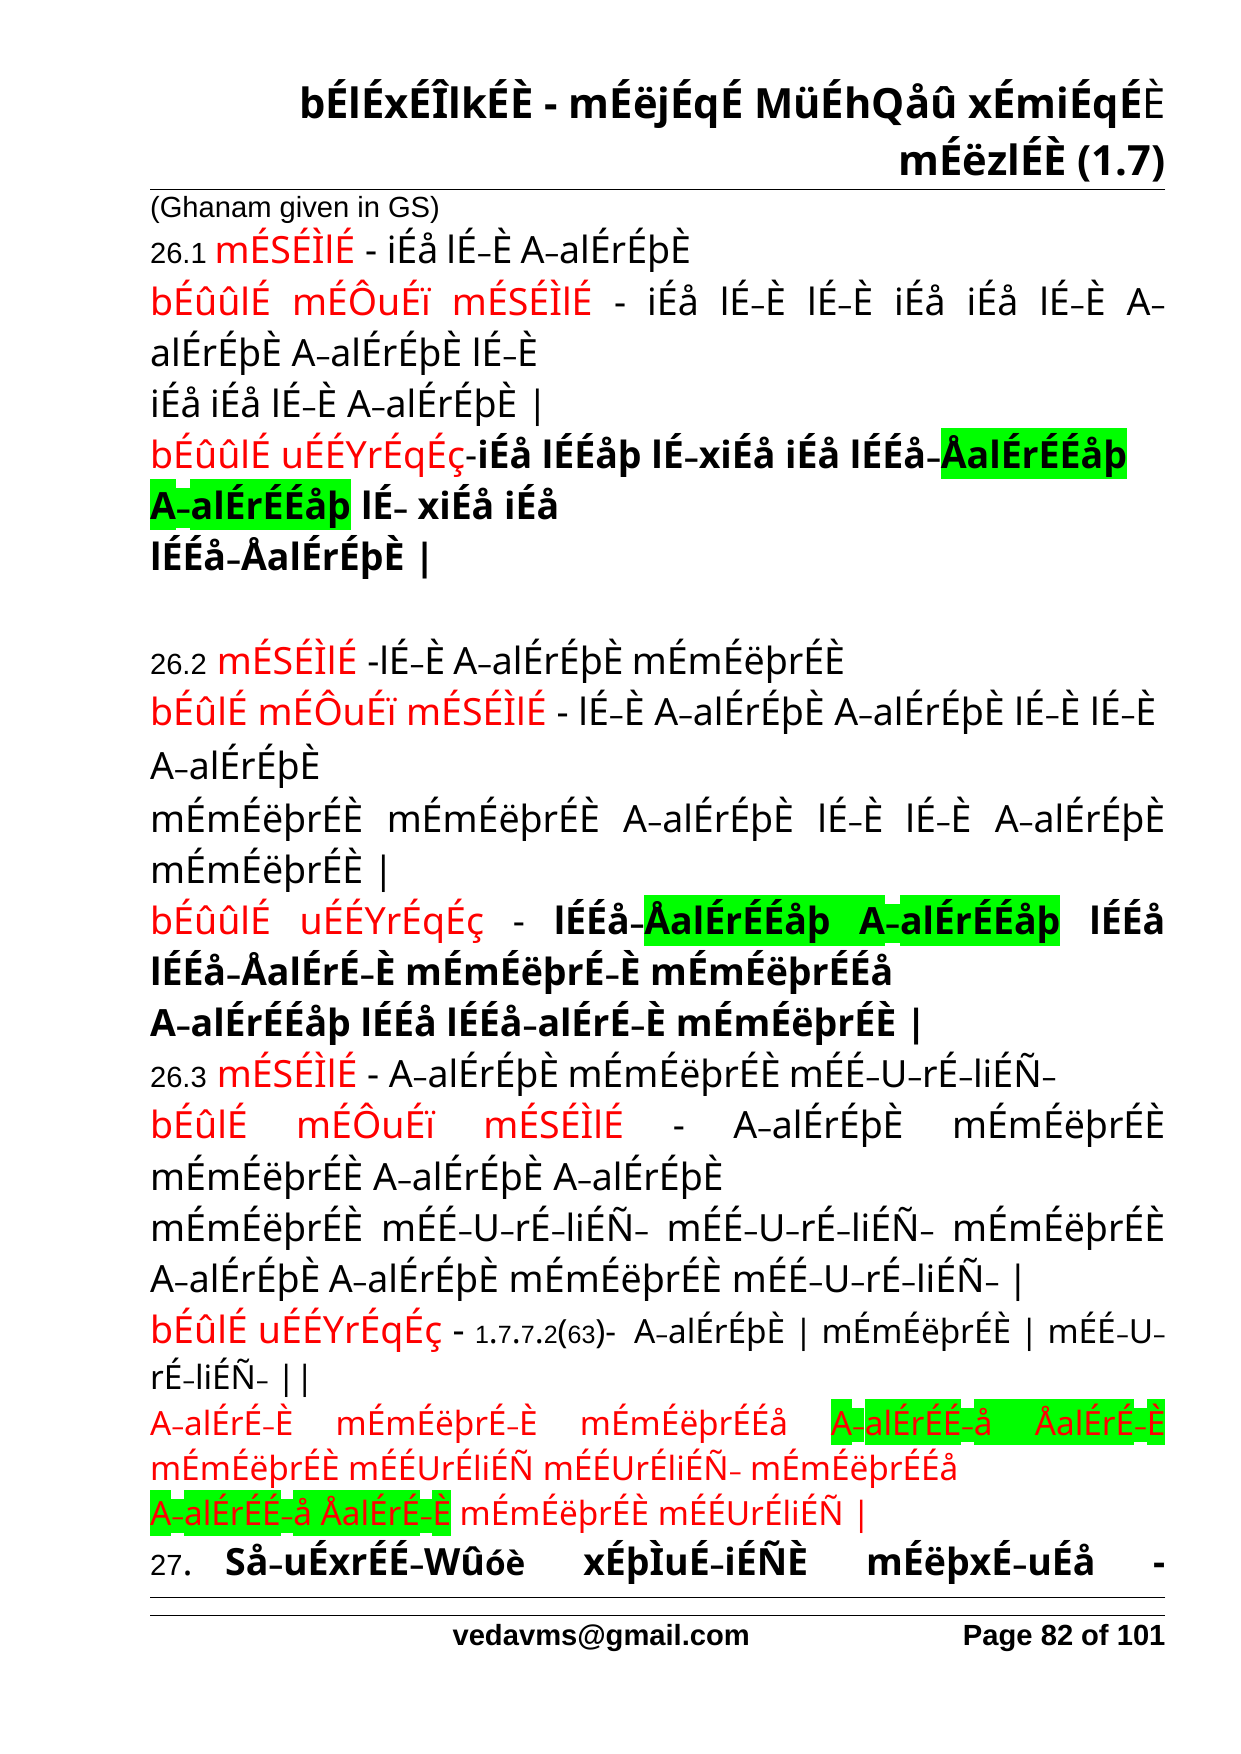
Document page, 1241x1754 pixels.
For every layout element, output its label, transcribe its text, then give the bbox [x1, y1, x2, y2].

text A–alÉrÉÉ–å ÅalÉrÉ–È mÉmÉëþrÉÈ mÉÉUrÉliÉÑ | [451, 1490, 1165, 1536]
text 26.1 mÉSÉÌlÉ - iÉå lÉ–È A–alÉrÉþÈ [150, 224, 1165, 275]
text bÉûûlÉ uÉÉYrÉqÉç - lÉÉå–ÅalÉrÉÉåþ A–alÉrÉÉåþ lÉÉå lÉÉå–ÅalÉrÉ–È mÉmÉëþrÉ–È mÉmÉëþrÉÉå [150, 894, 1165, 997]
text bÉûlÉ uÉÉYrÉqÉç - 1.7.7.2(63)- A–alÉrÉþÈ | mÉmÉëþrÉÈ | mÉÉ–U–rÉ–liÉÑ– || [150, 1303, 1165, 1399]
text mÉmÉëþrÉÈ mÉÉ–U–rÉ–liÉÑ– mÉÉ–U–rÉ–liÉÑ– mÉmÉëþrÉÈ A–alÉrÉþÈ A–alÉrÉþÈ mÉmÉëþrÉÈ mÉÉ–U–rÉ–liÉÑ– | [150, 1201, 1165, 1303]
text mÉmÉëþrÉÈ mÉmÉëþrÉÈ A–alÉrÉþÈ lÉ–È lÉ–È A–alÉrÉþÈ mÉmÉëþrÉÈ | [150, 792, 1165, 894]
text bÉûûlÉ mÉÔuÉï mÉSÉÌlÉ - iÉå lÉ–È lÉ–È iÉå iÉå lÉ–È A–alÉrÉþÈ A–alÉrÉþÈ lÉ–È [150, 275, 1165, 377]
text A–alÉrÉ–È mÉmÉëþrÉ–È mÉmÉëþrÉÉå A–alÉrÉÉ–å ÅalÉrÉ–È mÉmÉëþrÉÈ mÉÉUrÉliÉÑ mÉÉUrÉliÉÑ– mÉmÉëþrÉÉå [150, 1399, 1165, 1490]
text lÉÉå–ÅalÉrÉþÈ | [150, 530, 1165, 581]
text 26.2 mÉSÉÌlÉ -lÉ–È A–alÉrÉþÈ mÉmÉëþrÉÈ [150, 634, 1165, 685]
text bÉûlÉ mÉÔuÉï mÉSÉÌlÉ - lÉ–È A–alÉrÉþÈ A–alÉrÉþÈ lÉ–È lÉ–È A–alÉrÉþÈ [150, 685, 1165, 790]
text iÉå iÉå lÉ–È A–alÉrÉþÈ | [150, 377, 1165, 428]
text (Ghanam given in GS) [150, 190, 1165, 224]
text bÉûlÉ mÉÔuÉï mÉSÉÌlÉ - A–alÉrÉþÈ mÉmÉëþrÉÈ mÉmÉëþrÉÈ A–alÉrÉþÈ A–alÉrÉþÈ [150, 1099, 1165, 1201]
text 26.3 mÉSÉÌlÉ - A–alÉrÉþÈ mÉmÉëþrÉÈ mÉÉ–U–rÉ–liÉÑ– [150, 1048, 1165, 1099]
text A–alÉrÉÉåþ lÉÉå lÉÉå–alÉrÉ–È mÉmÉëþrÉÈ | [150, 997, 1165, 1048]
text bÉûûlÉ uÉÉYrÉqÉç-iÉå lÉÉåþ lÉ–xiÉå iÉå lÉÉå–ÅalÉrÉÉåþ A–alÉrÉÉåþ lÉ– xiÉå iÉå [150, 428, 1165, 530]
text 27. Så–uÉxrÉÉ–Wûóè xÉþÌuÉ–iÉÑÈ mÉëþxÉ–uÉå - (AsÉÉåmÉ AlÉÑuÉÉMüqÉç) - 1.7.8.1 [150, 1536, 1165, 1597]
